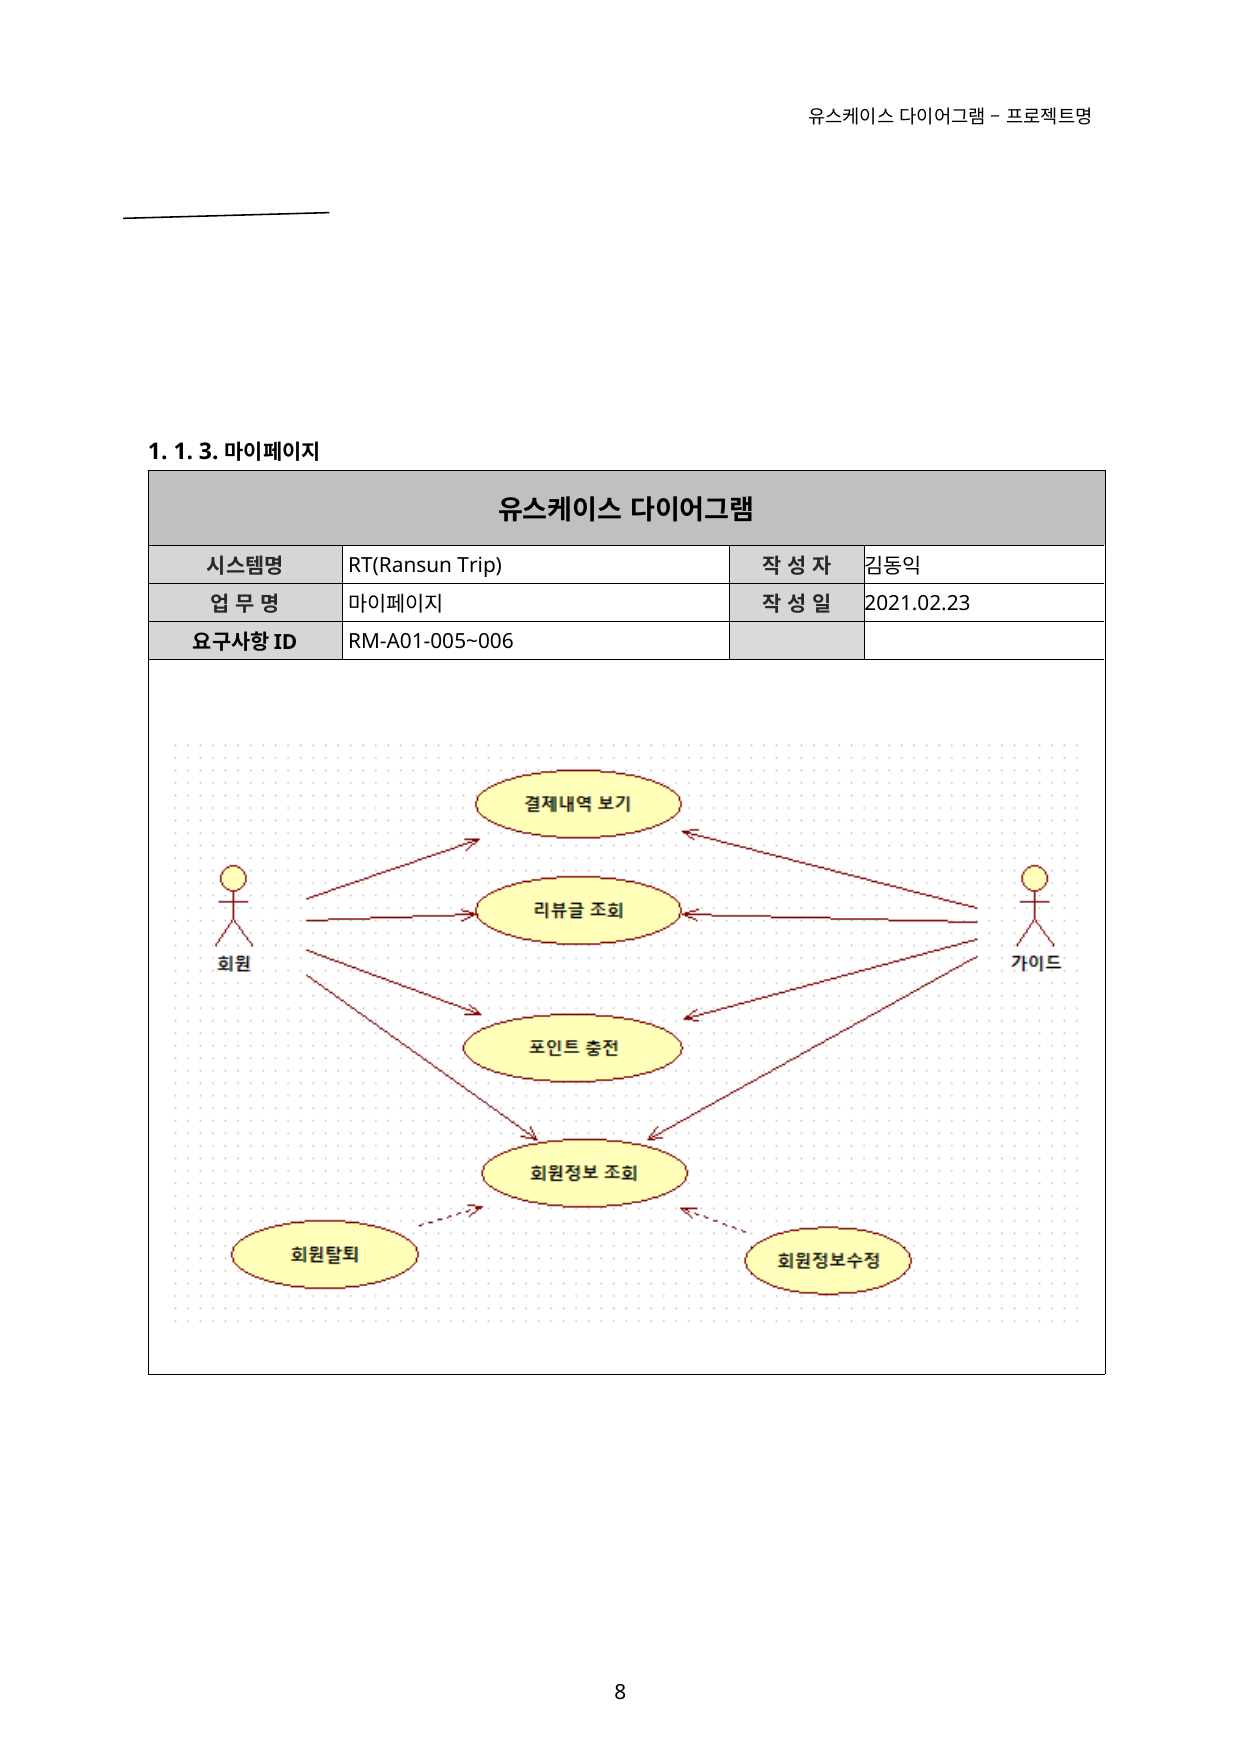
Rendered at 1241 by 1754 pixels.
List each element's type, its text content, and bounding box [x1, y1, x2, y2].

table_cell [865, 621, 1105, 659]
table_cell [730, 622, 864, 659]
table_cell RM-A01-005~006 [343, 622, 729, 659]
table_cell 작 성 일 [730, 584, 864, 621]
table_cell 마이페이지 [343, 584, 729, 621]
table_cell 작 성 자 [730, 546, 864, 583]
picture [164, 734, 1088, 1333]
table_cell RT(Ransun Trip) [343, 546, 729, 583]
table_header 유스케이스 다이어그램 [149, 471, 1105, 545]
table_cell 2021.02.23 [865, 583, 1105, 621]
title 1. 1. 3. 마이페이지 [148, 432, 1092, 469]
table_cell 요구사항ID [149, 622, 342, 659]
table_cell 김동익 [865, 545, 1105, 583]
table_cell [149, 659, 1105, 1374]
table_cell 업 무 명 [149, 584, 342, 621]
table_cell 시스템명 [149, 546, 342, 583]
